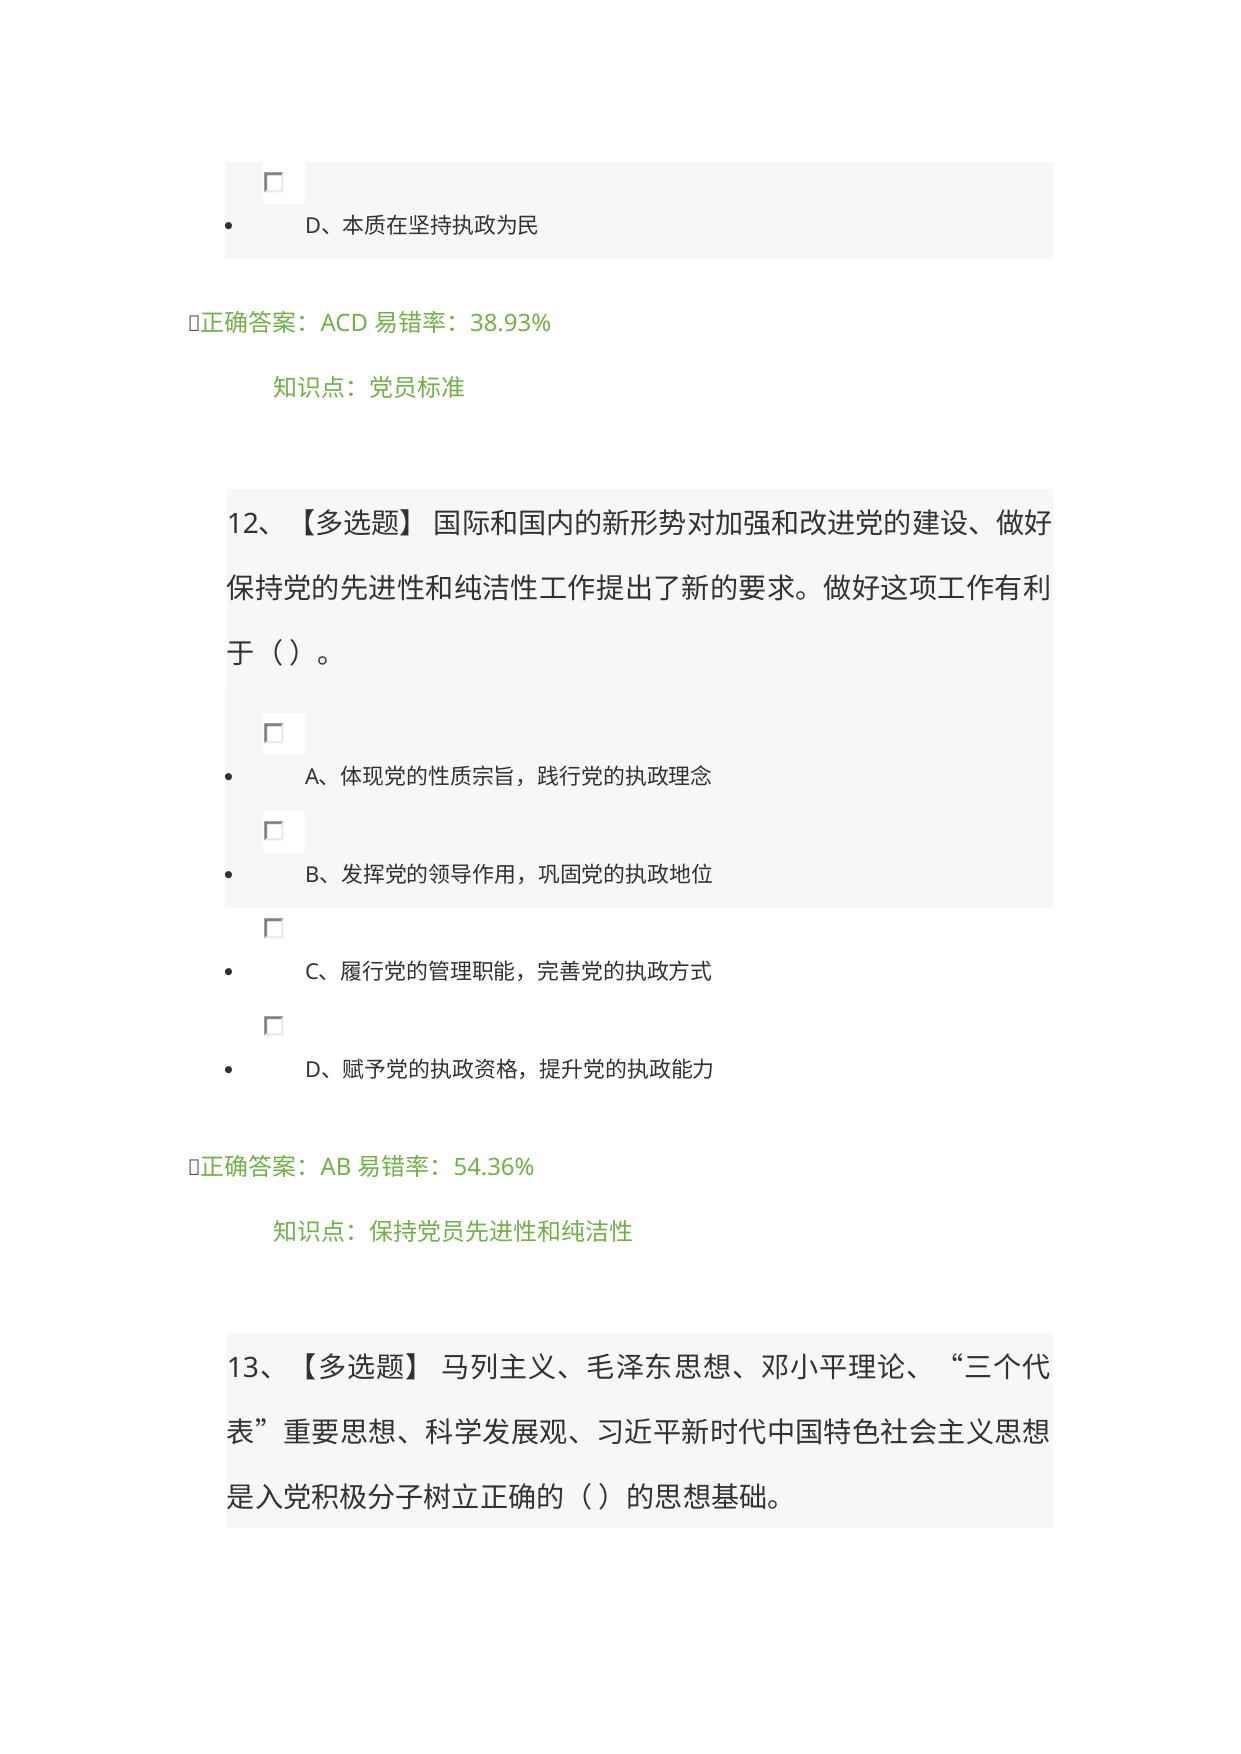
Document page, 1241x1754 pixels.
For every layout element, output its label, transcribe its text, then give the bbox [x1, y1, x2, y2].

list A、体现党的性质宗旨，践行党的执政理念 [225, 713, 1053, 811]
list D、赋予党的执政资格，提升党的执政能力 [225, 1006, 1053, 1103]
text 12、【多选题】 国际和国内的新形势对加强和改进党的建设、做好保持党的先进性和纯洁性工作提出了新的要求。做好这项工作有利于（ ）。 [227, 489, 1053, 684]
list C、履行党的管理职能，完善党的执政方式 [225, 908, 1053, 1006]
text 正确答案：AB 易错率：54.36% [187, 1132, 1053, 1197]
text 知识点：党员标准 [273, 354, 982, 419]
list B、发挥党的领导作用，巩固党的执政地位 [225, 811, 1053, 908]
text 知识点：保持党员先进性和纯洁性 [273, 1197, 982, 1262]
list D、本质在坚持执政为民 [225, 162, 1053, 259]
text 正确答案：ACD 易错率：38.93% [187, 289, 1053, 354]
text 13、【多选题】 马列主义、毛泽东思想、邓小平理论、“三个代表”重要思想、科学发展观、习近平新时代中国特色社会主义思想是入党积极分子树立正确的（ ）的思想基础。 [227, 1333, 1053, 1528]
